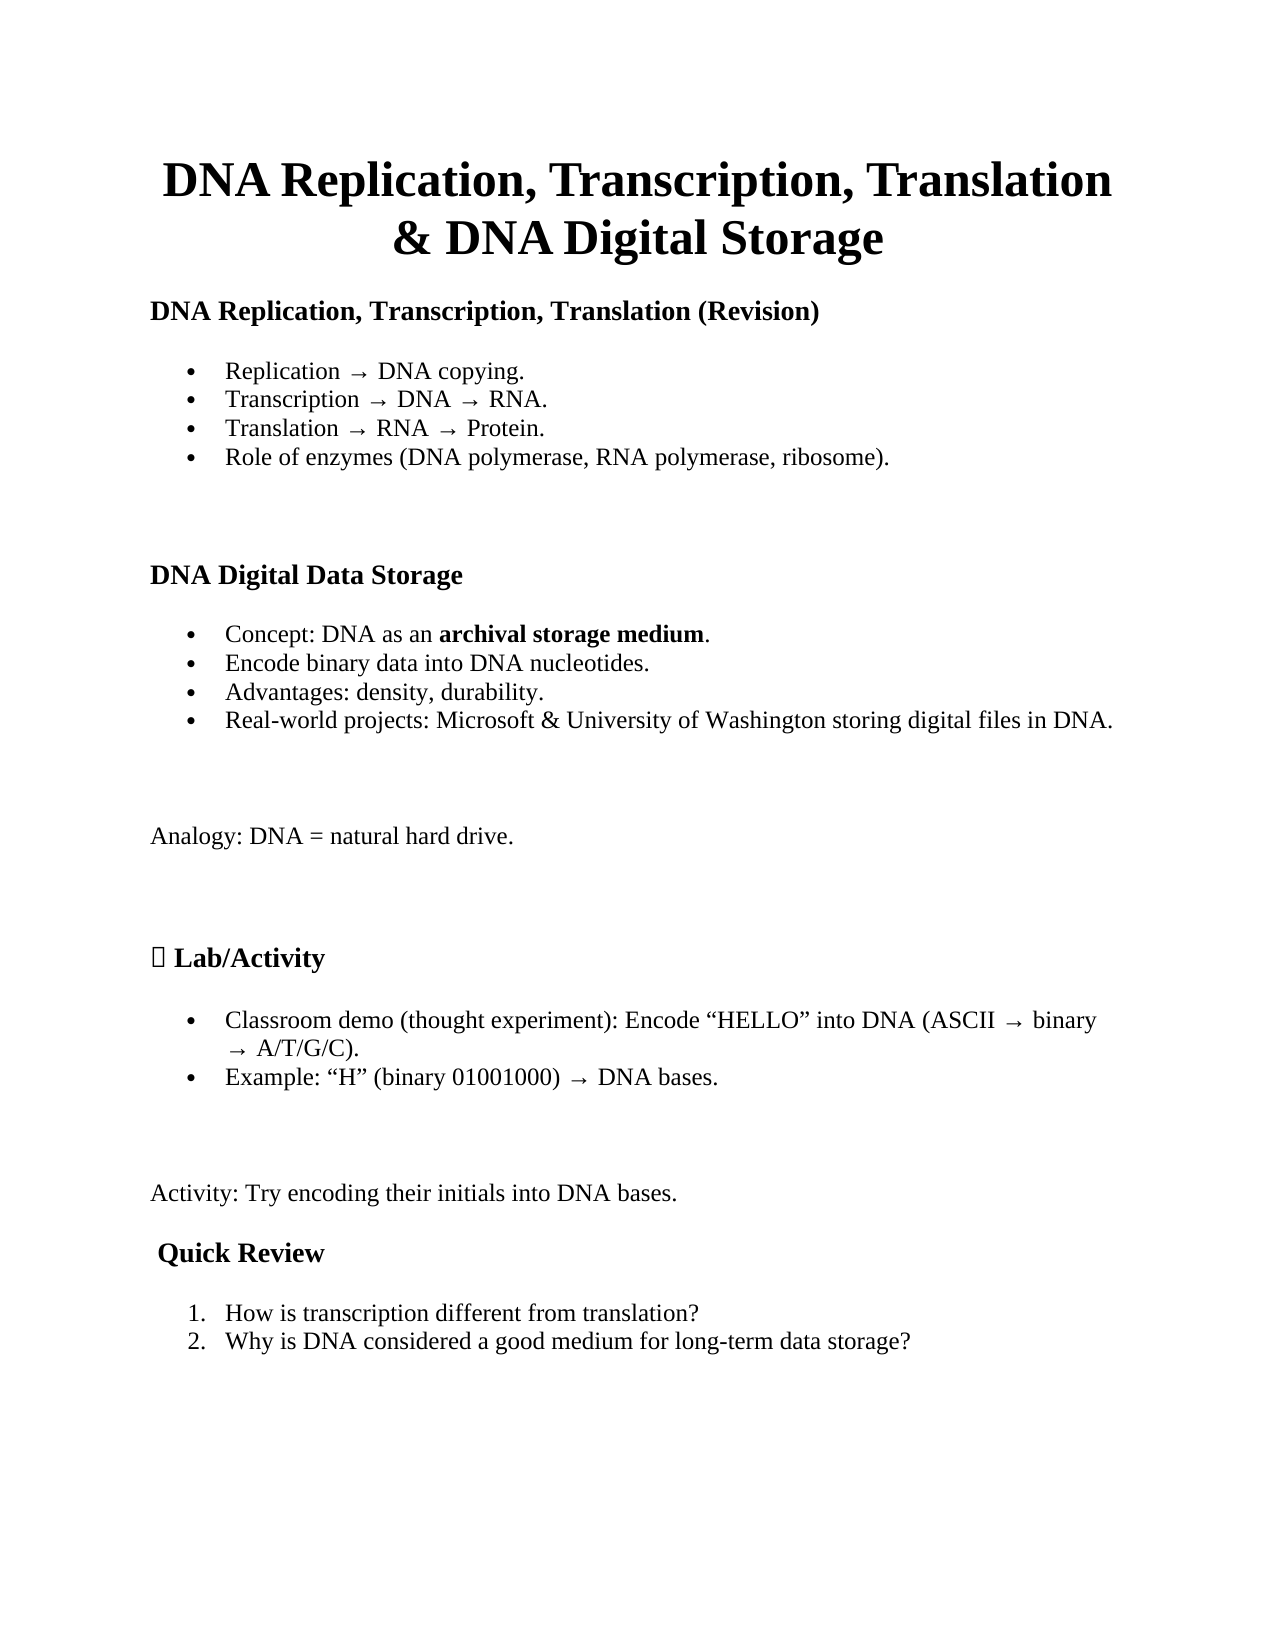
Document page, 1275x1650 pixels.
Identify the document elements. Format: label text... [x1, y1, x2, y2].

list Role of enzymes (DNA polymerase, RNA polymerase, ribosome). [187, 442, 1125, 471]
text Analogy: DNA = natural hard drive. [150, 821, 1125, 850]
list Example: “H” (binary 01001000) → DNA bases. [187, 1062, 1125, 1091]
list Real-world projects: Microsoft & University of Washington storing digital files in DNA. [187, 706, 1125, 734]
list Replication → DNA copying. [187, 356, 1125, 384]
text DNA Digital Data Storage [150, 558, 1125, 590]
list Encode binary data into DNA nucleotides. [187, 648, 1125, 677]
text DNA Replication, Transcription, Translation & DNA Digital Storage [150, 150, 1125, 265]
list How is transcription different from translation? [187, 1298, 1125, 1326]
list Advantages: density, durability. [187, 677, 1125, 706]
text Activity: Try encoding their initials into DNA bases. [150, 1178, 1125, 1207]
text DNA Replication, Transcription, Translation (Revision) [150, 294, 1125, 327]
text Quick Review [150, 1236, 1125, 1268]
list Transcription → DNA → RNA. [187, 384, 1125, 413]
list Why is DNA considered a good medium for long-term data storage? [187, 1326, 1125, 1355]
text 🧪 Lab/Activity [150, 937, 1125, 976]
list Translation → RNA → Protein. [187, 413, 1125, 442]
list Classroom demo (thought experiment): Encode “HELLO” into DNA (ASCII → binary → A/T/G/C). [187, 1005, 1125, 1062]
list Concept: DNA as an archival storage medium. [187, 619, 1125, 648]
